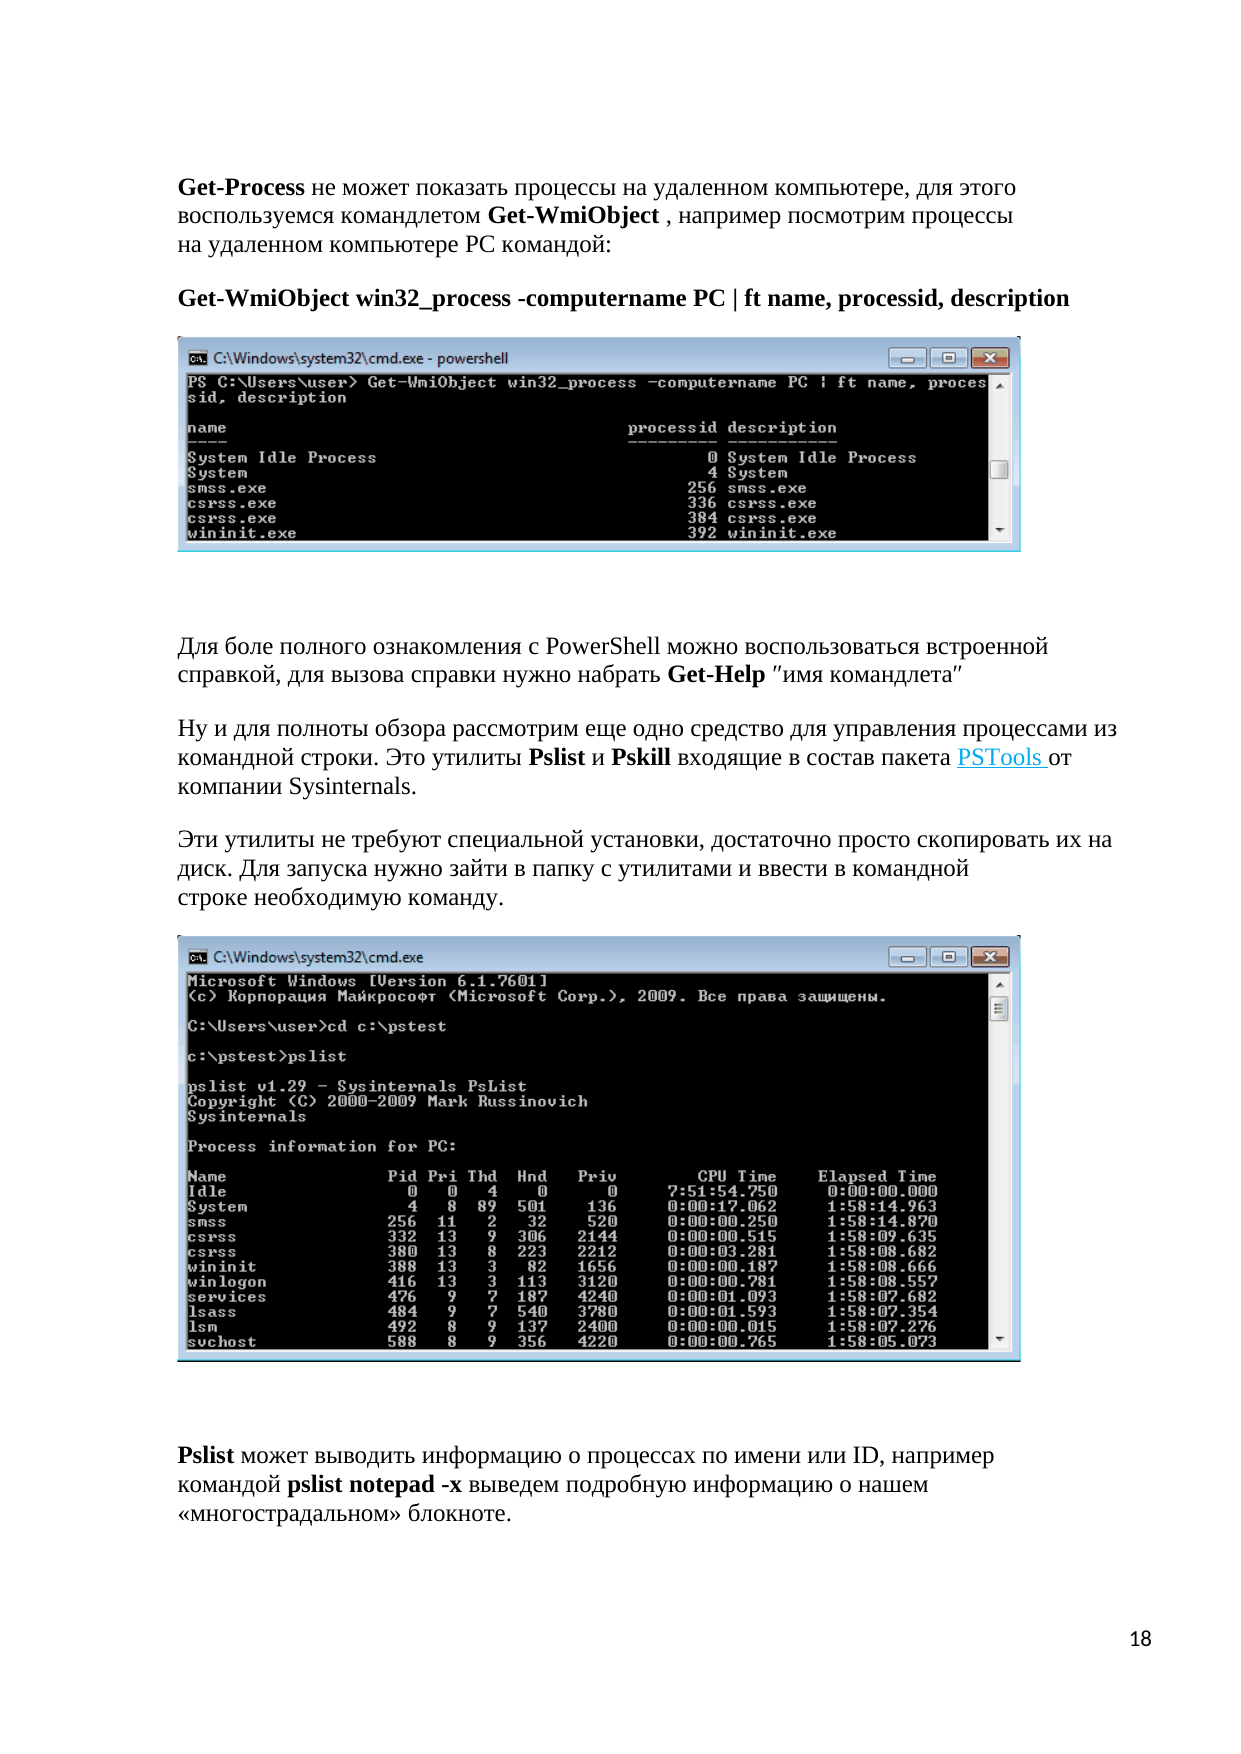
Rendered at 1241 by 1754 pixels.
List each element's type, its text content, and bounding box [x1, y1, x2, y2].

text Для боле полного ознакомления с PowerShell можно воспользоваться встроенной справкой, для вызова справки нужно набрать Get-Help ″имя командлета″ [177, 631, 1152, 688]
picture [177, 336, 1021, 552]
text Get-Process не может показать процессы на удаленном компьютере, для этого воспользуемся командлетом Get-WmiObject , например посмотрим процессы на удаленном компьютере PC командой: [177, 172, 1152, 258]
text Эти утилиты не требуют специальной установки, достаточно просто скопировать их на диск. Для запуска нужно зайти в папку с утилитами и ввести в командной строке необходимую команду. [177, 824, 1152, 911]
text Ну и для полноты обзора рассмотрим еще одно средство для управления процессами из командной строки. Это утилиты Pslist и Pskill входящие в состав пакета PSTools от компании Sysinternals. [177, 713, 1152, 799]
text Get-WmiObject win32_process -computername PC | ft name, processid, description [177, 283, 1152, 312]
picture [177, 935, 1021, 1362]
text Pslist может выводить информацию о процессах по имени или ID, например командой pslist notepad -x выведем подробную информацию о нашем «многострадальном» блокноте. [177, 1440, 1152, 1527]
